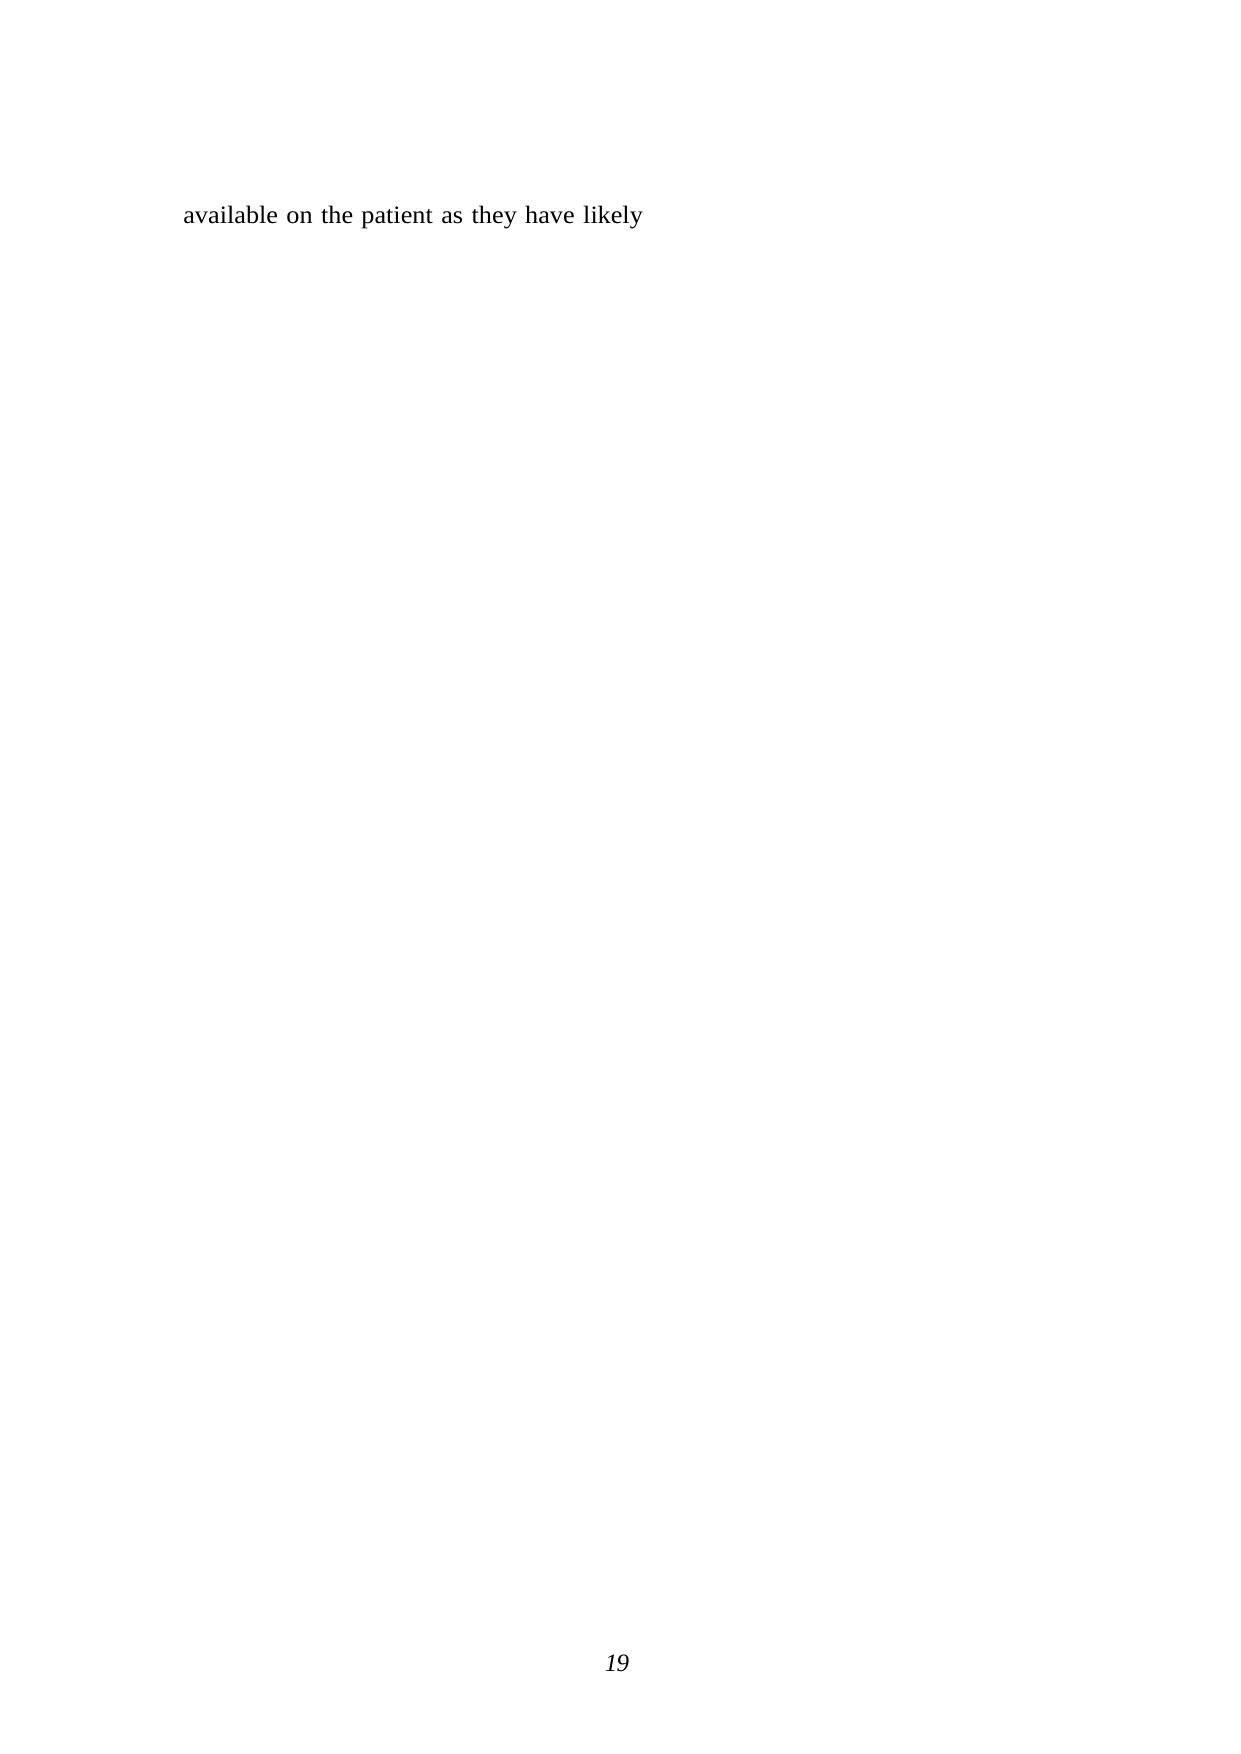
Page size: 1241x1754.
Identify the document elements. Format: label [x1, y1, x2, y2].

text [183, 200, 1061, 229]
